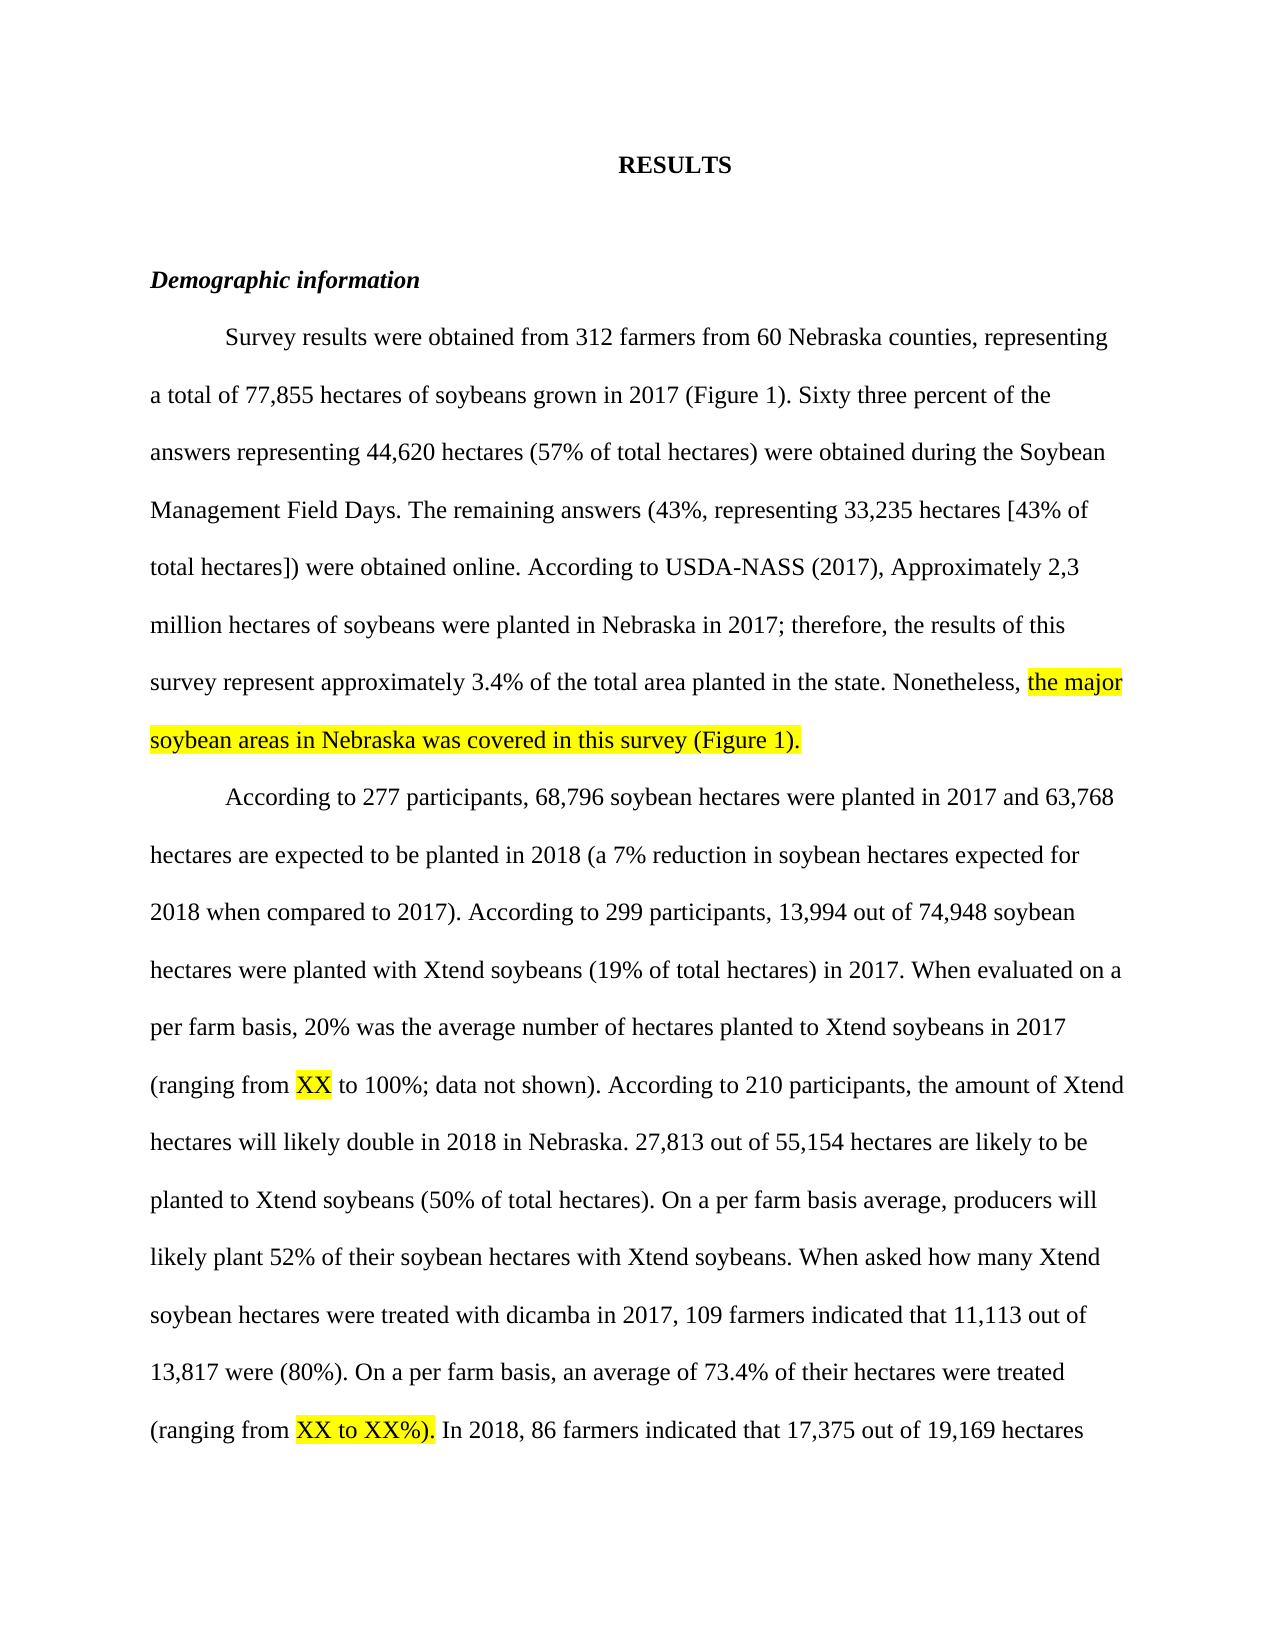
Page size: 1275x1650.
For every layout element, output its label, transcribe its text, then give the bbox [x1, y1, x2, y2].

text Survey results were obtained from 312 farmers from 60 Nebraska counties, representing a total of 77,855 hectares of soybeans grown in 2017 (Figure 1). Sixty three percent of the answers representing 44,620 hectares (57% of total hectares) were obtained during the Soybean Management Field Days. The remaining answers (43%, representing 33,235 hectares [43% of total hectares]) were obtained online. According to USDA-NASS (2017), Approximately 2,3 million hectares of soybeans were planted in Nebraska in 2017; therefore, the results of this survey represent approximately 3.4% of the total area planted in the state. Nonetheless, the major soybean areas in Nebraska was covered in this survey (Figure 1). [150, 322, 1125, 754]
text RESULTS [150, 150, 1125, 179]
text Demographic information [150, 265, 1125, 294]
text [150, 782, 1125, 1444]
